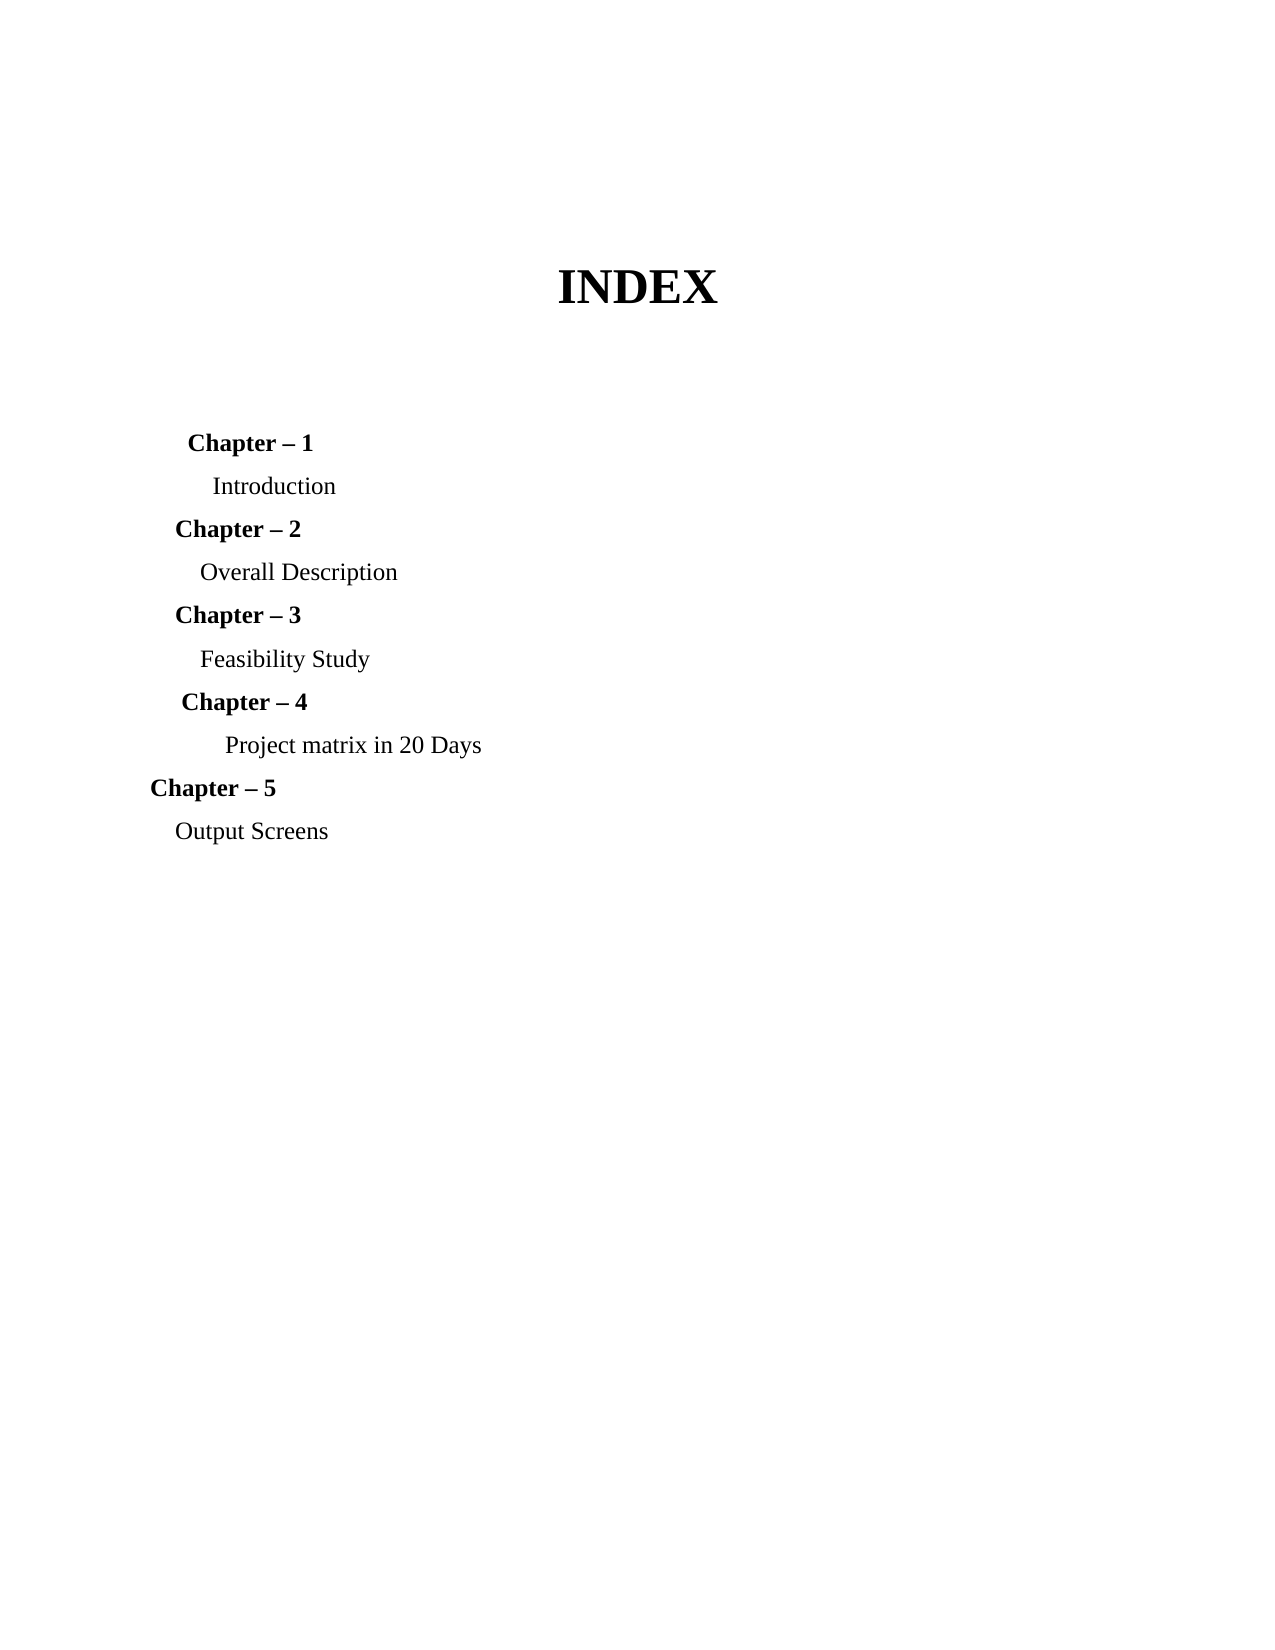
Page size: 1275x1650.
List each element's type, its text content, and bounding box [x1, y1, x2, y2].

text INDEX [150, 257, 1125, 314]
text Chapter – 4 [150, 687, 1125, 716]
text Overall Description [150, 557, 1125, 586]
text Chapter – 5 [150, 773, 1125, 802]
text Chapter – 2 [150, 514, 1125, 543]
text Introduction [187, 471, 1125, 500]
text Chapter – 3 [150, 601, 1125, 629]
text Project matrix in 20 Days [150, 730, 1125, 759]
text Chapter – 1 [187, 428, 1125, 457]
text Feasibility Study [150, 644, 1125, 672]
text Output Screens [150, 816, 1125, 845]
